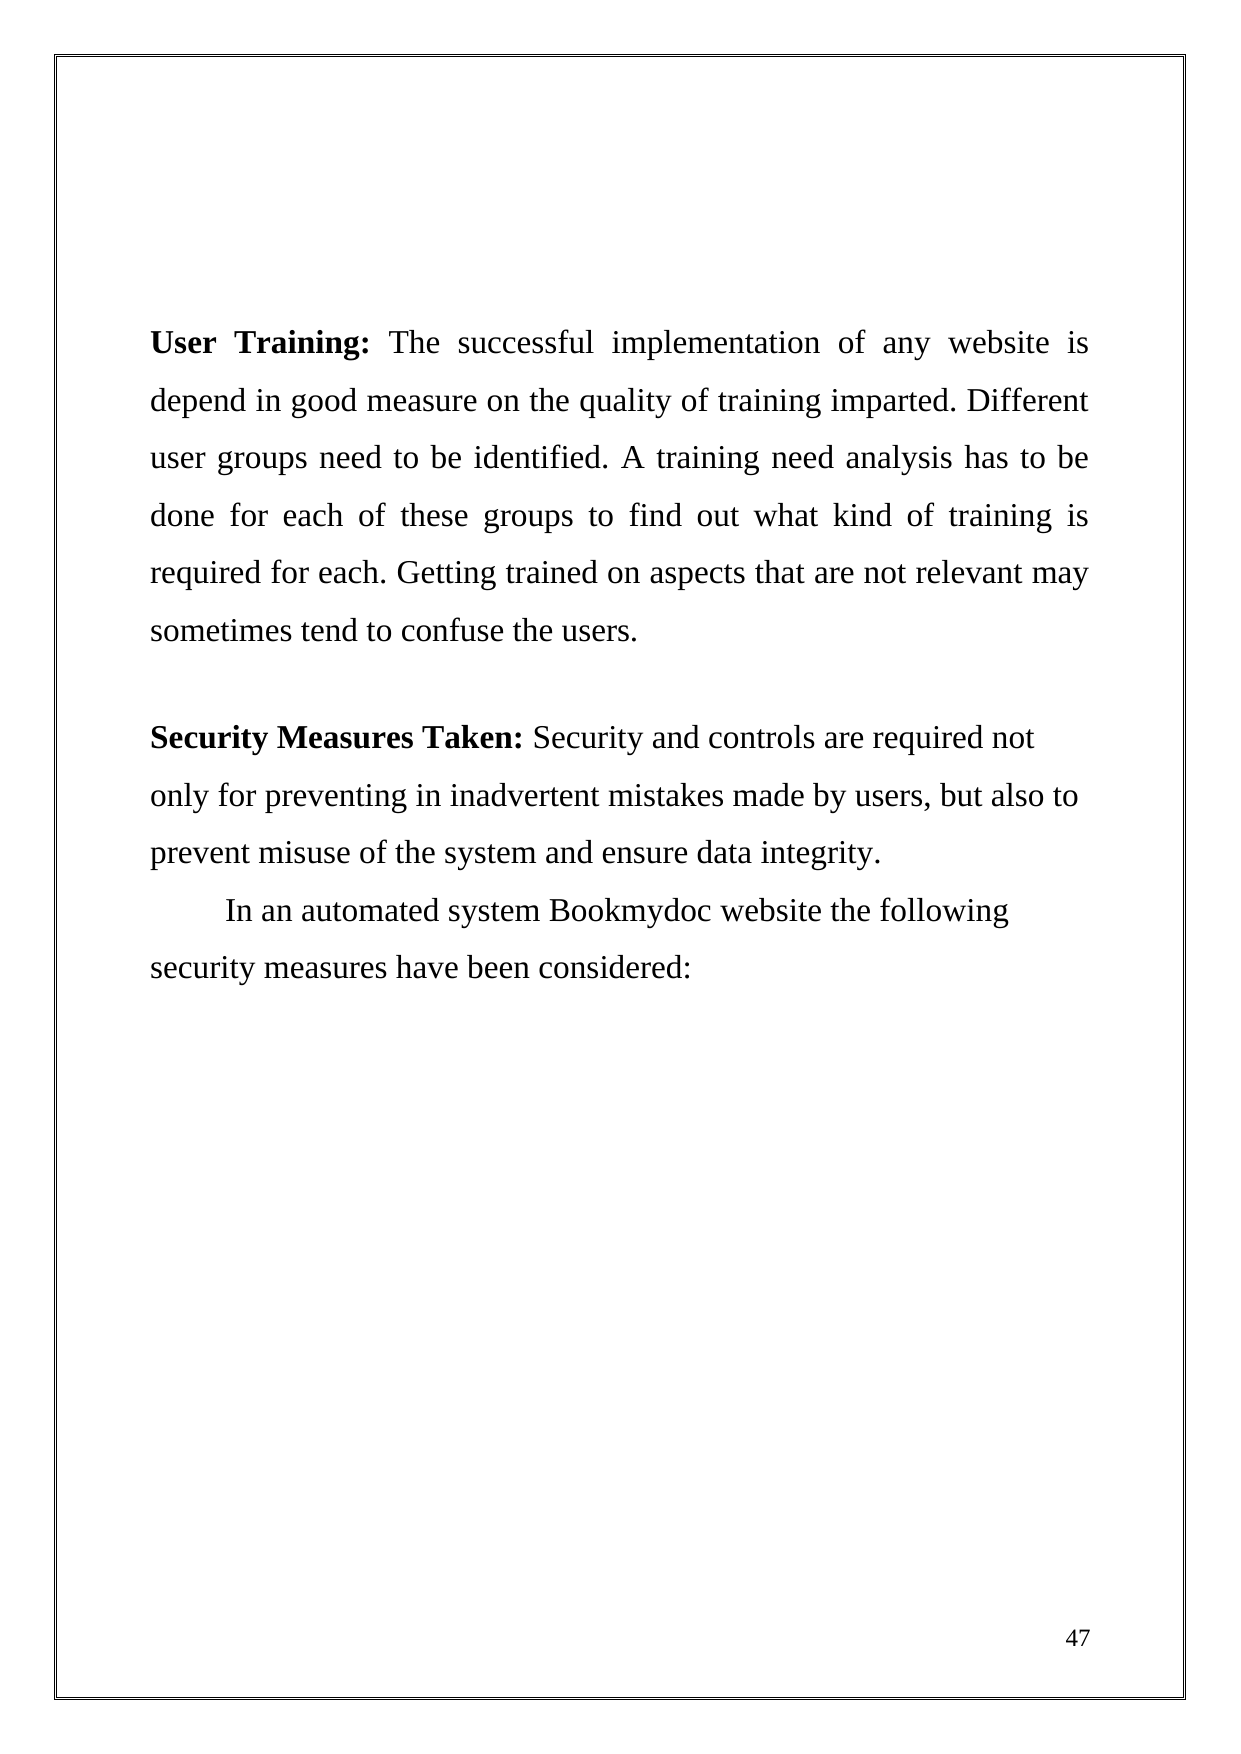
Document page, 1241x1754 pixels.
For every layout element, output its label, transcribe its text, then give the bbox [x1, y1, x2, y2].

text User Training: The successful implementation of any website is depend in good measure on the quality of training imparted. Different user groups need to be identified. A training need analysis has to be done for each of these groups to find out what kind of training is required for each. Getting trained on aspects that are not relevant may sometimes tend to confuse the users. [150, 322, 1090, 648]
text Security Measures Taken: Security and controls are required not only for preventing in inadvertent mistakes made by users, but also to prevent misuse of the system and ensure data integrity. [150, 718, 1090, 871]
text In an automated system Bookmydoc website the following security measures have been considered: [150, 890, 1090, 986]
